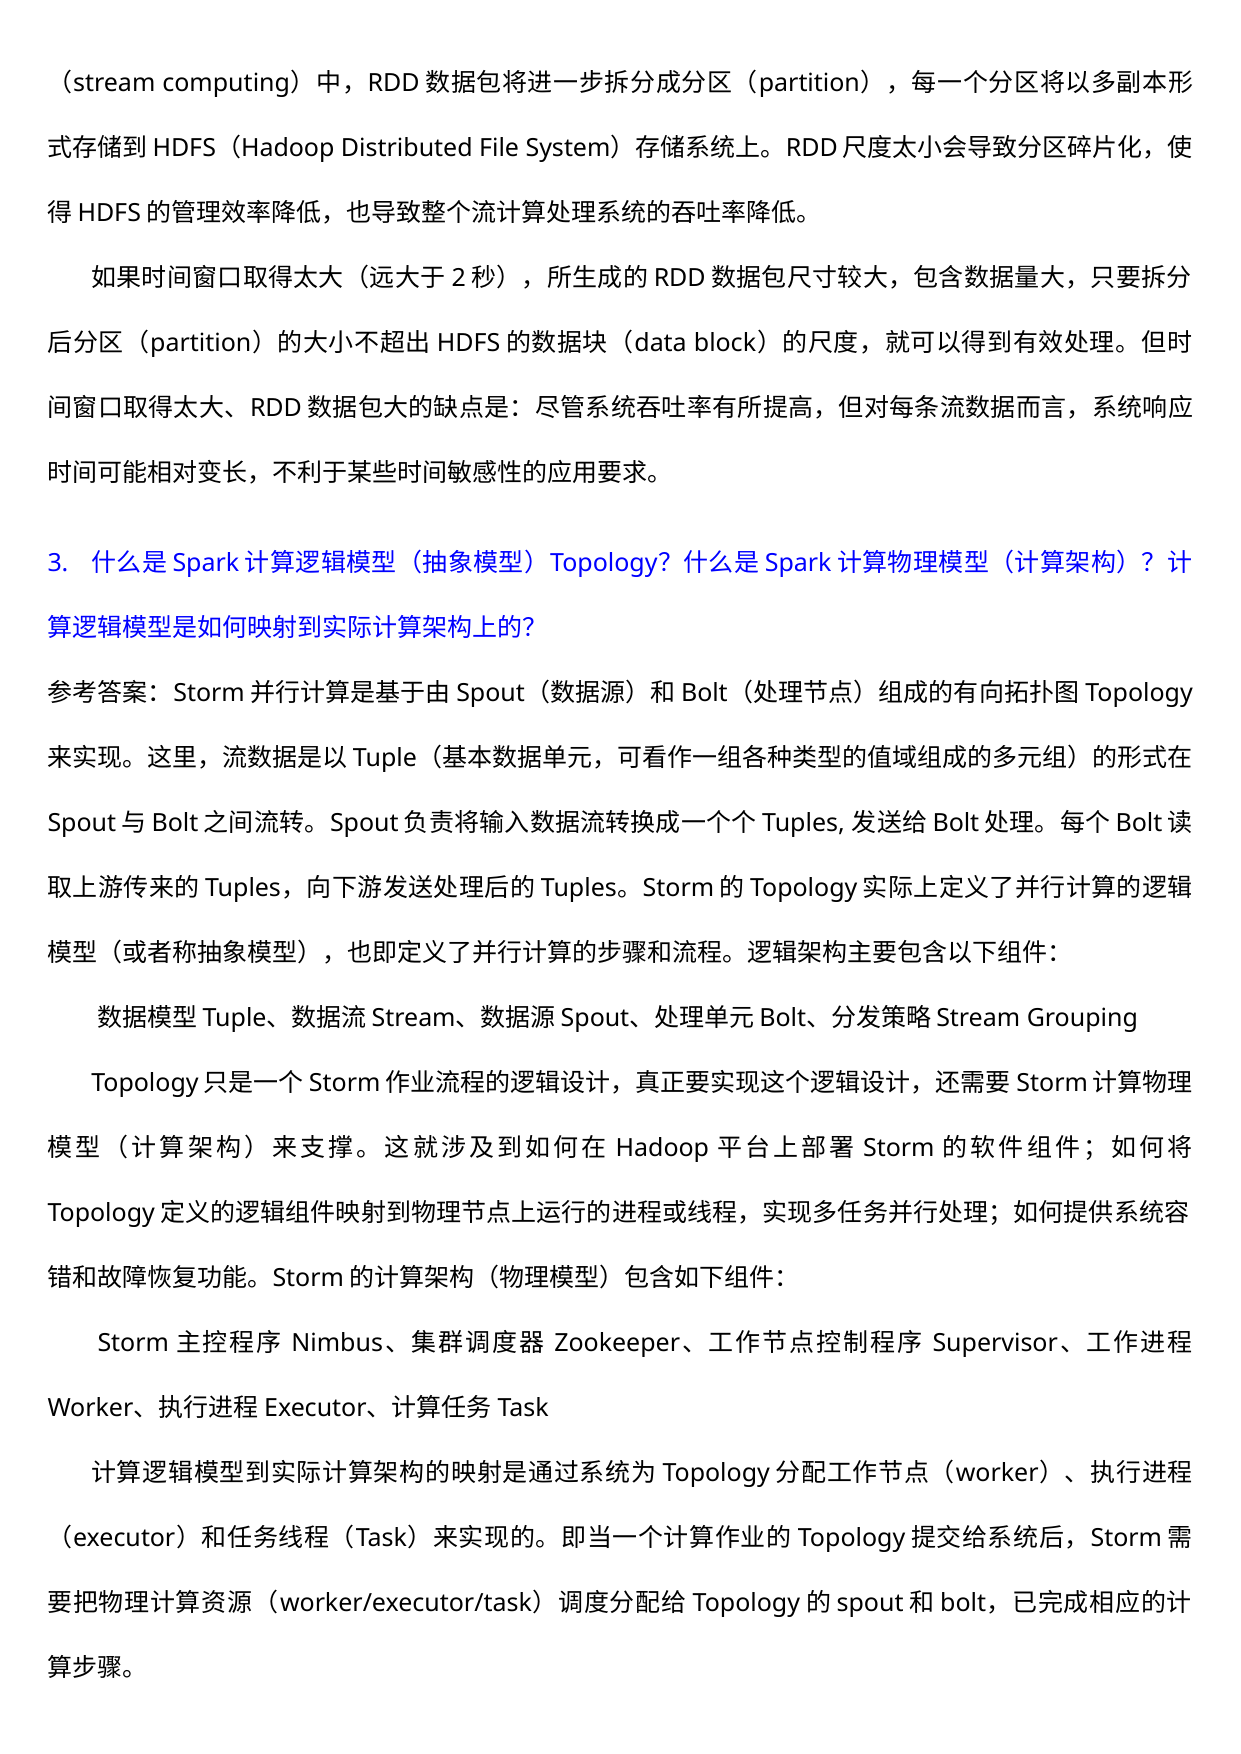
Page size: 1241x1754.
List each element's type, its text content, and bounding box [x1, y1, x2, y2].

text 参考答案：Storm并行计算是基于由Spout（数据源）和Bolt（处理节点）组成的有向拓扑图Topology来实现。这里，流数据是以Tuple（基本数据单元，可看作一组各种类型的值域组成的多元组）的形式在Spout与Bolt之间流转。Spout负责将输入数据流转换成一个个Tuples, 发送给Bolt处理。每个Bolt读取上游传来的Tuples，向下游发送处理后的Tuples。Storm的Topology实际上定义了并行计算的逻辑模型（或者称抽象模型），也即定义了并行计算的步骤和流程。逻辑架构主要包含以下组件： [47, 658, 1193, 983]
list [47, 48, 1193, 243]
list 什么是Spark计算逻辑模型（抽象模型）Topology？什么是Spark计算物理模型（计算架构）？计算逻辑模型是如何映射到实际计算架构上的？ [47, 528, 1193, 658]
list 计算逻辑模型到实际计算架构的映射是通过系统为Topology分配工作节点（worker）、执行进程（executor）和任务线程（Task）来实现的。即当一个计算作业的Topology提交给系统后，Storm需要把物理计算资源（worker/executor/task）调度分配给Topology的spout和bolt，已完成相应的计算步骤。 [47, 1438, 1193, 1698]
text Storm主控程序 Nimbus、集群调度器 Zookeeper、工作节点控制程序 Supervisor、工作进程 Worker、执行进程 Executor、计算任务 Task [47, 1308, 1193, 1438]
list 如果时间窗口取得太大（远大于2秒），所生成的RDD数据包尺寸较大，包含数据量大，只要拆分后分区（partition）的大小不超出HDFS的数据块（data block）的尺度，就可以得到有效处理。但时间窗口取得太大、RDD数据包大的缺点是：尽管系统吞吐率有所提高，但对每条流数据而言，系统响应时间可能相对变长，不利于某些时间敏感性的应用要求。 [47, 243, 1193, 503]
text 数据模型Tuple、数据流Stream、数据源Spout、处理单元Bolt、分发策略Stream Grouping [47, 983, 1193, 1048]
text Topology只是一个Storm作业流程的逻辑设计，真正要实现这个逻辑设计，还需要Storm计算物理模型（计算架构）来支撑。这就涉及到如何在Hadoop平台上部署Storm的软件组件；如何将Topology定义的逻辑组件映射到物理节点上运行的进程或线程，实现多任务并行处理；如何提供系统容错和故障恢复功能。Storm的计算架构（物理模型）包含如下组件： [47, 1048, 1193, 1308]
